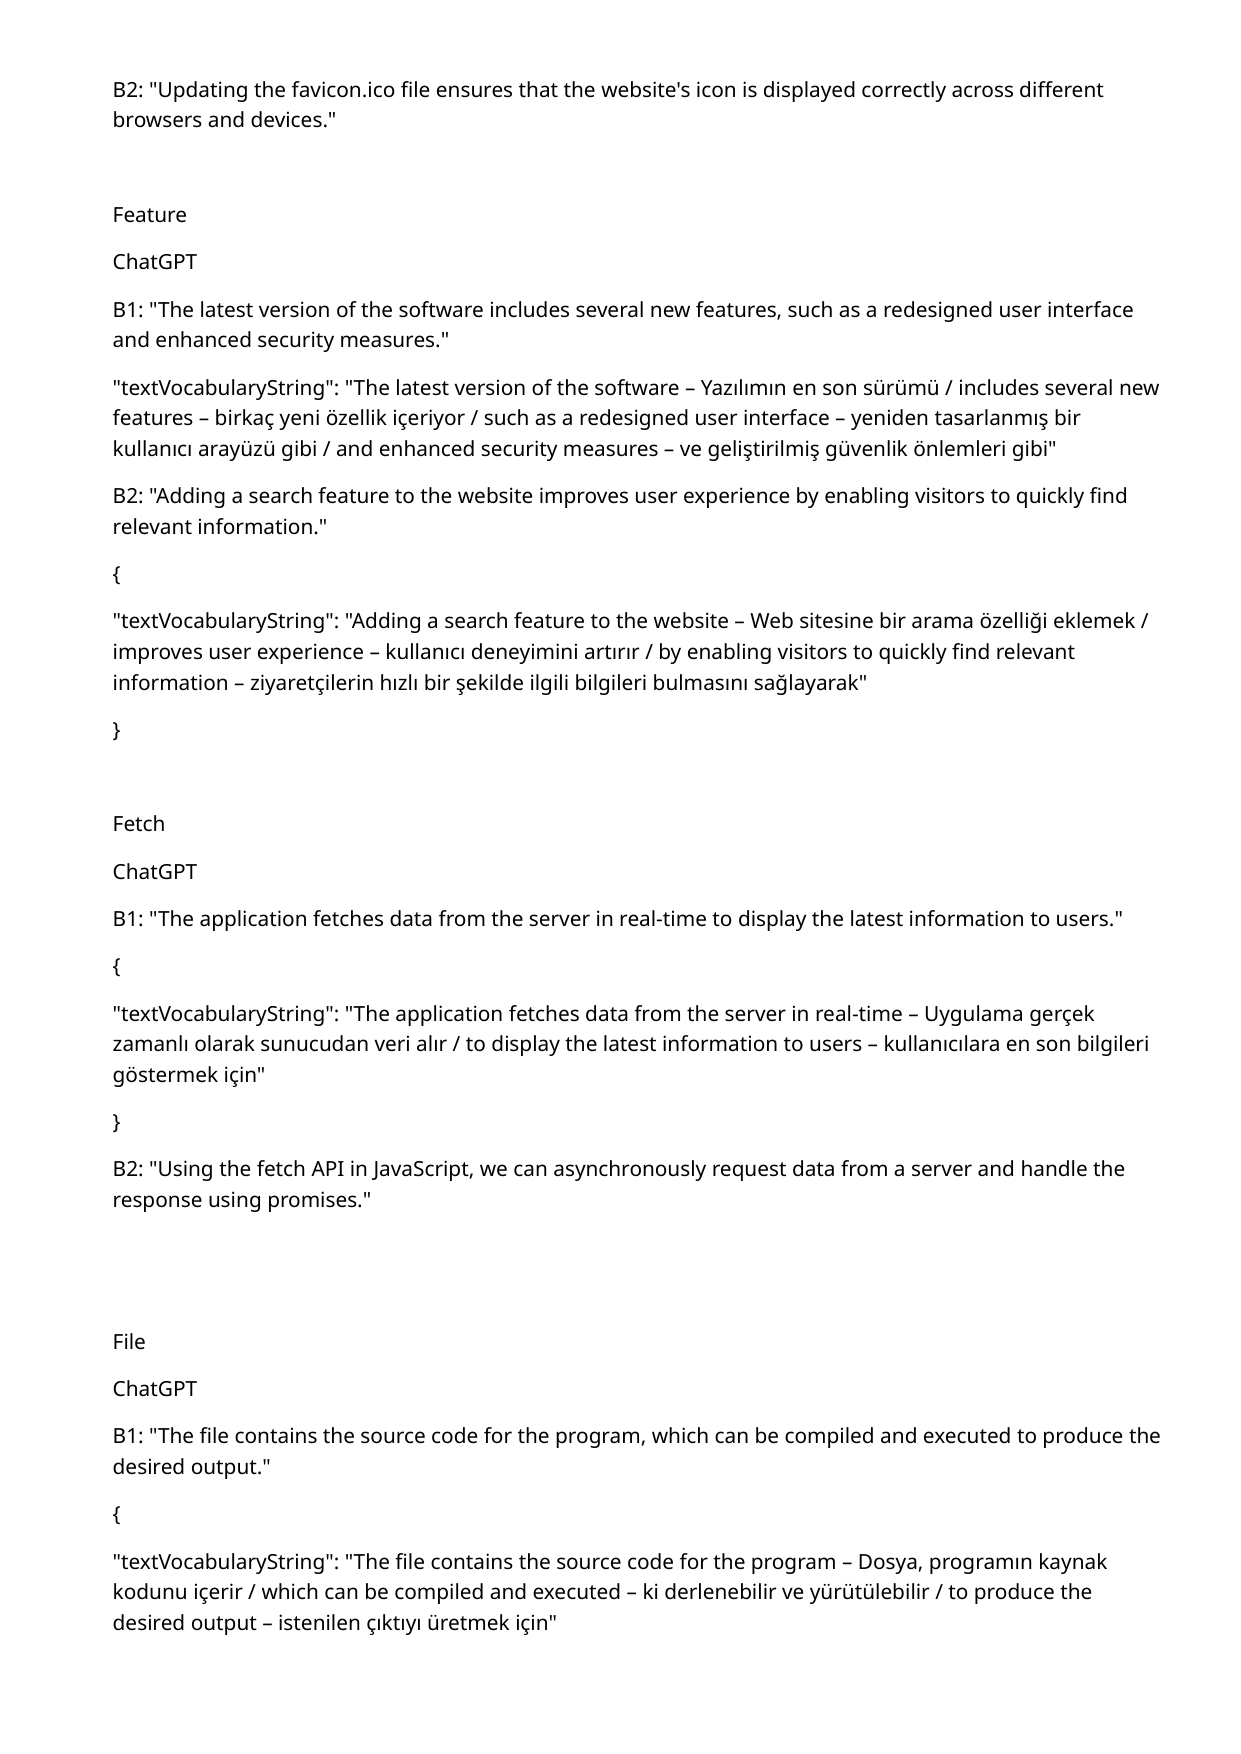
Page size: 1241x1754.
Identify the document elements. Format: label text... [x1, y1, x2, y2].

text "textVocabularyString": "Adding a search feature to the website – Web sitesine bir arama özelliği eklemek / improves user experience – kullanıcı deneyimini artırır / by enabling visitors to quickly find relevant information – ziyaretçilerin hızlı bir şekilde ilgili bilgileri bulmasını sağlayarak" [112, 606, 1165, 696]
text B1: "The file contains the source code for the program, which can be compiled and executed to produce the desired output." [112, 1422, 1165, 1481]
text Feature [112, 200, 1165, 229]
text B2: "Using the fetch API in JavaScript, we can asynchronously request data from a server and handle the response using promises." [112, 1154, 1165, 1214]
text "textVocabularyString": "The latest version of the software – Yazılımın en son sürümü / includes several new features – birkaç yeni özellik içeriyor / such as a redesigned user interface – yeniden tasarlanmış bir kullanıcı arayüzü gibi / and enhanced security measures – ve geliştirilmiş güvenlik önlemleri gibi" [112, 373, 1165, 462]
text File [112, 1327, 1165, 1356]
text B1: "The latest version of the software includes several new features, such as a redesigned user interface and enhanced security measures." [112, 295, 1165, 354]
text } [112, 715, 1165, 743]
text ChatGPT [112, 857, 1165, 885]
text "textVocabularyString": "The application fetches data from the server in real-time – Uygulama gerçek zamanlı olarak sunucudan veri alır / to display the latest information to users – kullanıcılara en son bilgileri göstermek için" [112, 999, 1165, 1088]
text Fetch [112, 809, 1165, 838]
text B1: "The application fetches data from the server in real-time to display the latest information to users." [112, 904, 1165, 933]
text ChatGPT [112, 1374, 1165, 1403]
text { [112, 559, 1165, 588]
text B2: "Updating the favicon.ico file ensures that the website's icon is displayed correctly across different browsers and devices." [112, 75, 1165, 134]
text ChatGPT [112, 247, 1165, 276]
text { [112, 1499, 1165, 1528]
text B2: "Adding a search feature to the website improves user experience by enabling visitors to quickly find relevant information." [112, 481, 1165, 540]
text "textVocabularyString": "The file contains the source code for the program – Dosya, programın kaynak kodunu içerir / which can be compiled and executed – ki derlenebilir ve yürütülebilir / to produce the desired output – istenilen çıktıyı üretmek için" [112, 1547, 1165, 1637]
text { [112, 951, 1165, 980]
text } [112, 1107, 1165, 1136]
